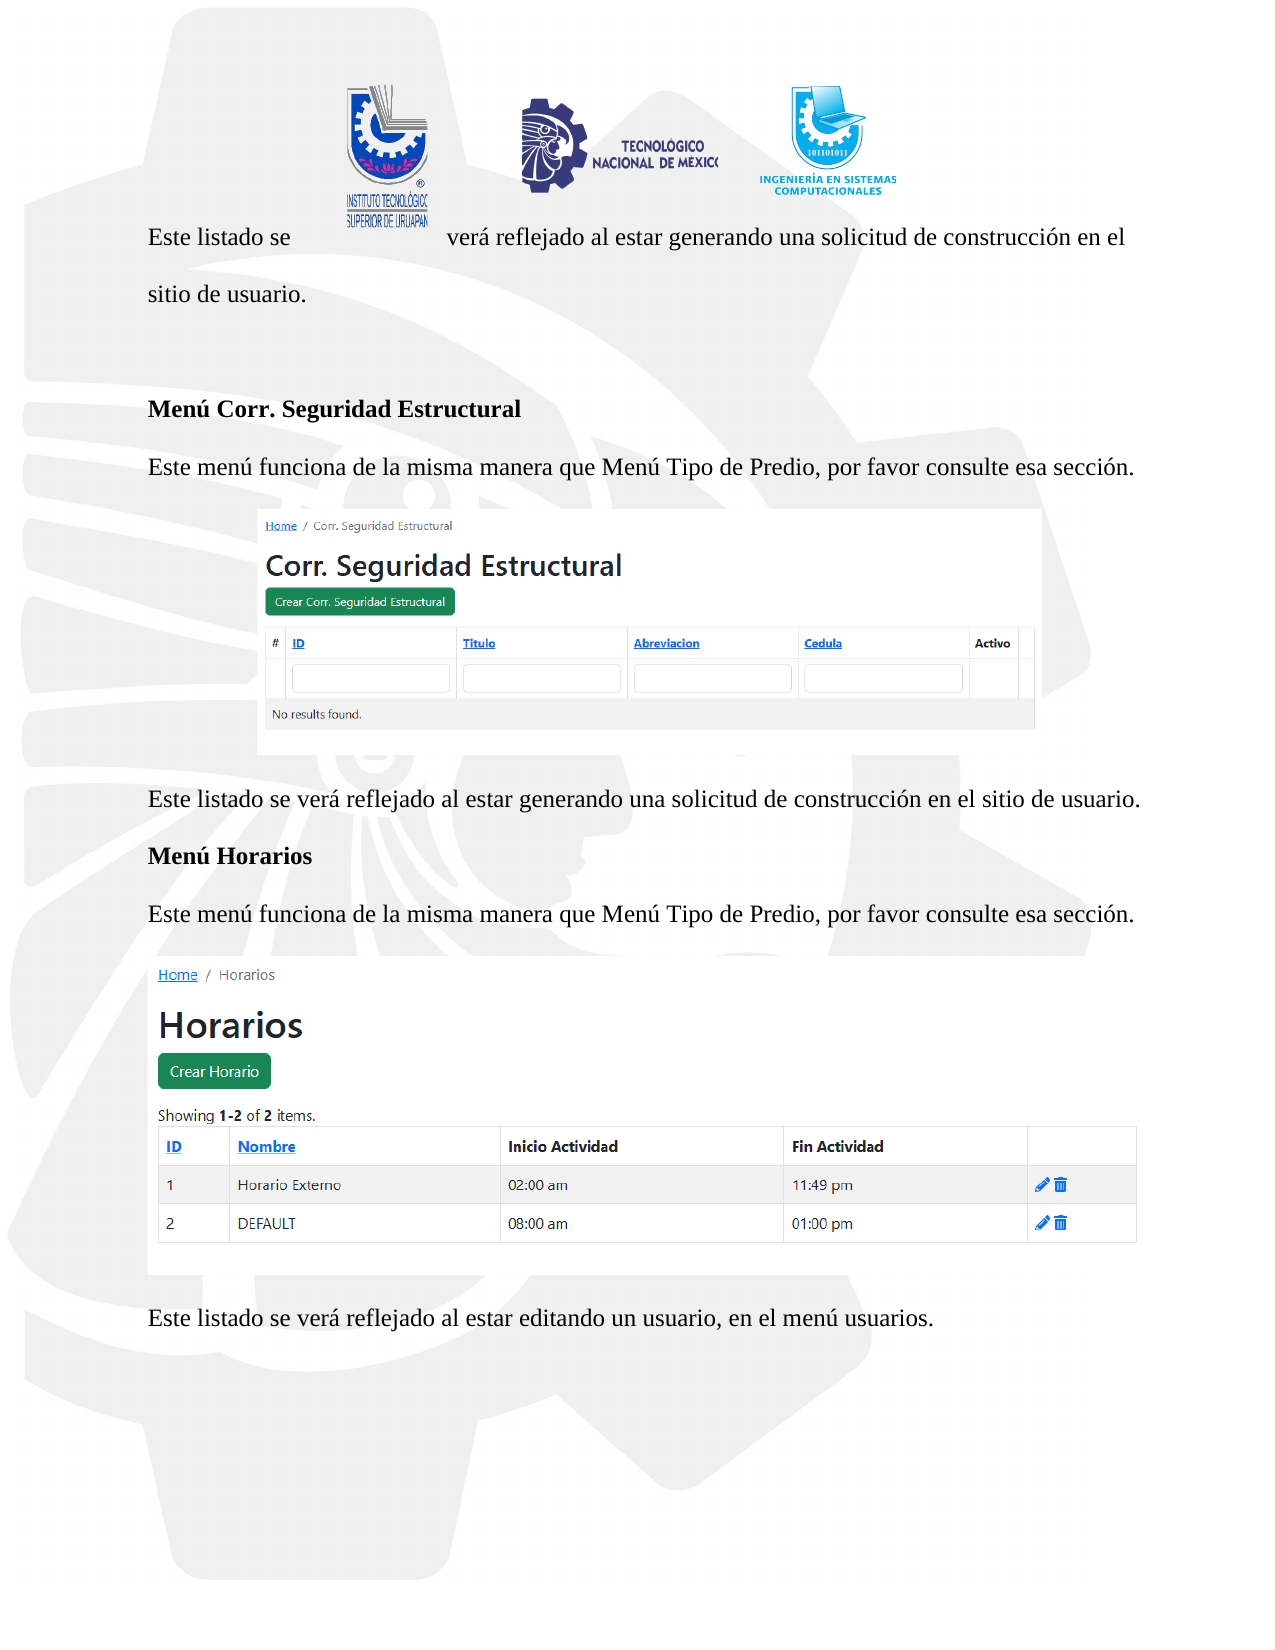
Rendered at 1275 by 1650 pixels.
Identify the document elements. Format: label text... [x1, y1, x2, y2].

text Este listado se verá reflejado al estar generando una solicitud de construcción en el sitio de usuario. [148, 784, 1152, 812]
picture [6, 7, 1152, 1580]
text Este listado se verá reflejado al estar generando una solicitud de construcción en el sitio de usuario. [148, 222, 1152, 308]
text Este menú funciona de la misma manera que Menú Tipo de Predio, por favor consulte esa sección. [148, 899, 1152, 927]
subtitle Menú Corr. Seguridad Estructural [148, 394, 1152, 423]
subtitle Menú Horarios [148, 841, 1152, 870]
text Este listado se verá reflejado al estar editando un usuario, en el menú usuarios. [148, 1303, 1152, 1332]
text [148, 452, 1152, 480]
